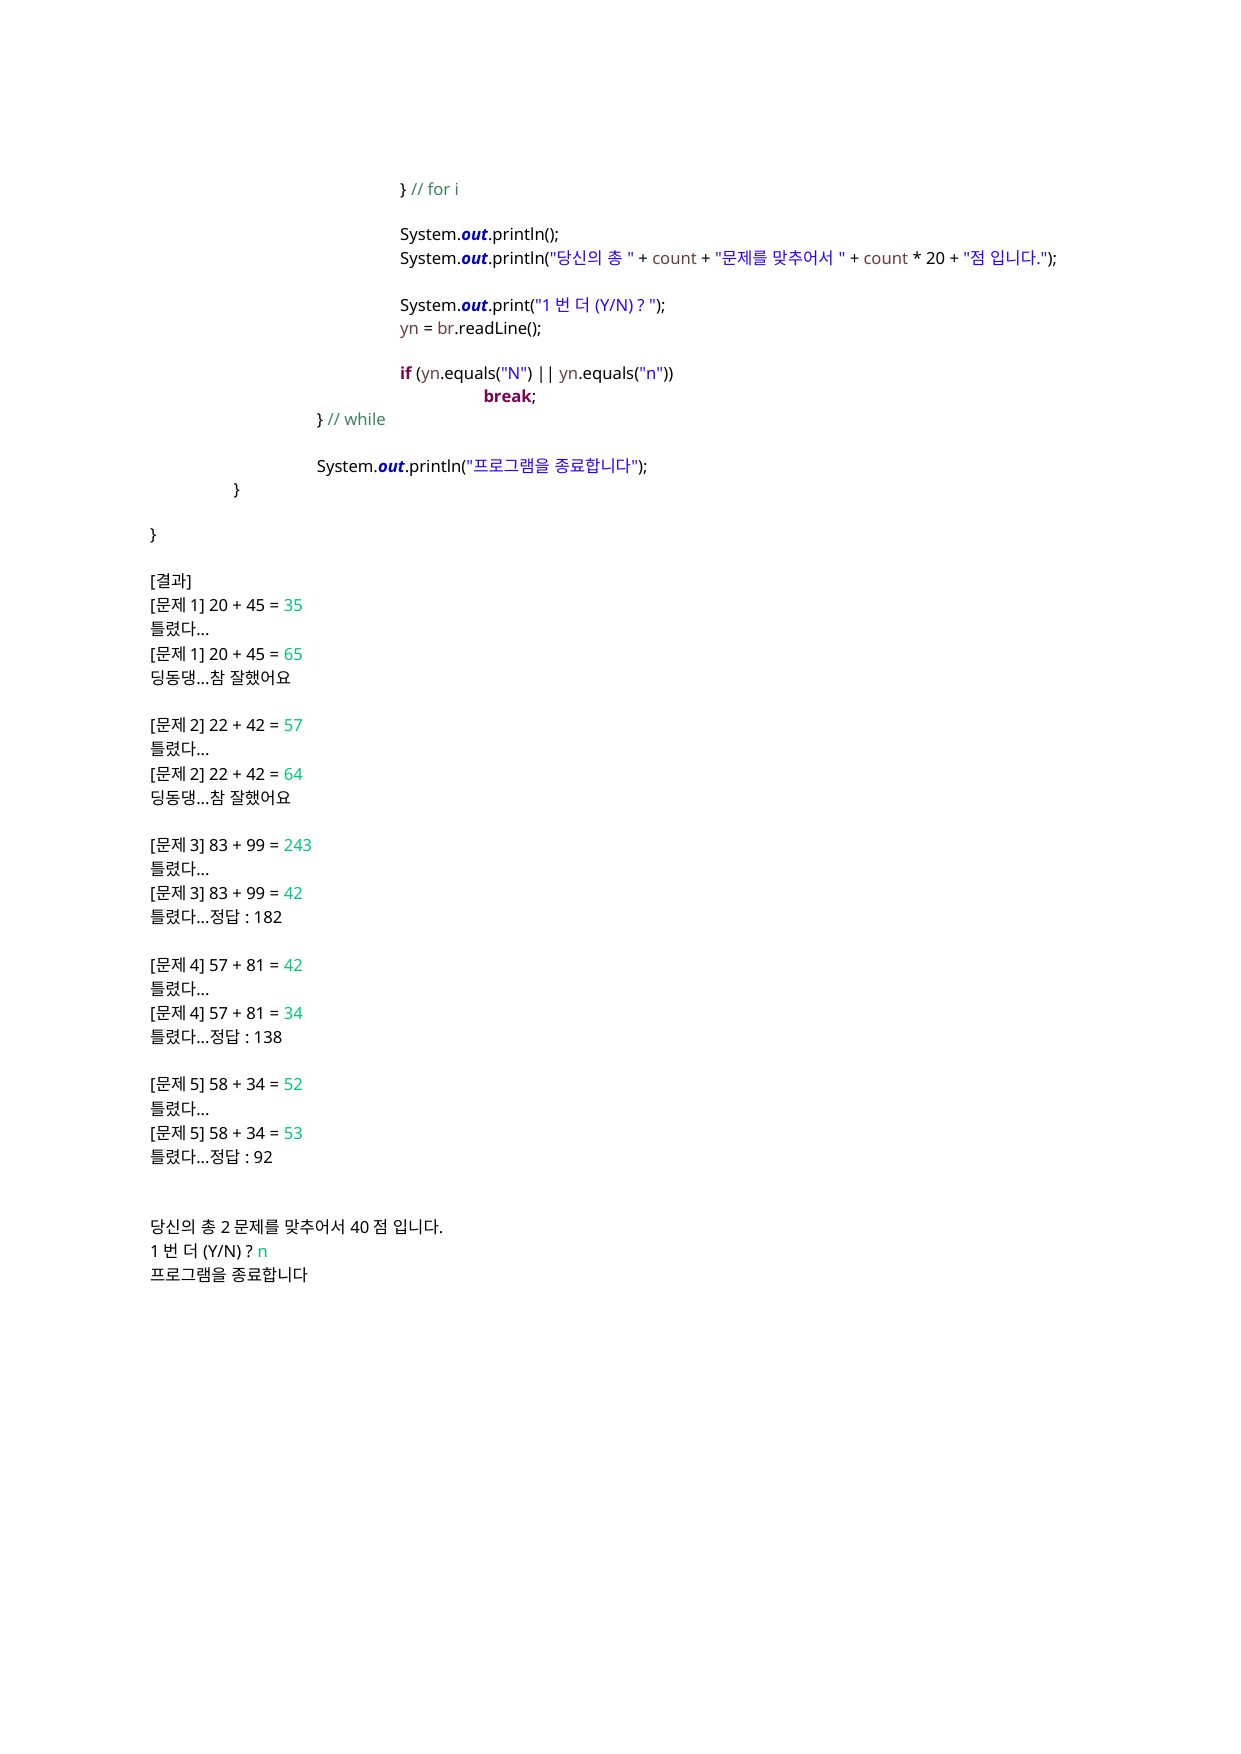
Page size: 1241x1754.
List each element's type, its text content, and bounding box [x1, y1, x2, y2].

text System.out.print("1번 더 (Y/N) ? "); [150, 292, 1090, 317]
text 딩동댕...참 잘했어요 [150, 665, 1090, 689]
text [문제2] 22 + 42 = 57 [150, 712, 1090, 736]
text 1번 더 (Y/N) ? n [150, 1238, 1090, 1262]
text 틀렸다...정답 : 182 [150, 904, 1090, 929]
text [문제4] 57 + 81 = 34 [150, 1000, 1090, 1024]
text } [150, 477, 1090, 500]
text System.out.println("당신의 총 " + count + "문제를 맞추어서 " + count * 20 + "점 입니다."); [150, 245, 1090, 269]
text [문제5] 58 + 34 = 52 [150, 1071, 1090, 1096]
text yn = br.readLine(); [150, 317, 1090, 339]
text 프로그램을 종료합니다 [150, 1262, 1090, 1287]
text [문제5] 58 + 34 = 53 [150, 1120, 1090, 1144]
text if (yn.equals("N") || yn.equals("n")) [150, 362, 1090, 385]
text [문제4] 57 + 81 = 42 [150, 952, 1090, 976]
text } [150, 522, 1090, 545]
text break; [150, 385, 1090, 407]
text [문제2] 22 + 42 = 64 [150, 761, 1090, 785]
text 틀렸다... [150, 976, 1090, 1000]
text } // for i [150, 177, 1090, 200]
text 틀렸다...정답 : 138 [150, 1024, 1090, 1049]
text 당신의 총 2문제를 맞추어서 40점 입니다. [150, 1214, 1090, 1238]
text 틀렸다... [150, 856, 1090, 880]
text [결과] [150, 568, 1090, 592]
text [문제3] 83 + 99 = 42 [150, 880, 1090, 904]
text [문제1] 20 + 45 = 35 [150, 592, 1090, 616]
text 딩동댕...참 잘했어요 [150, 785, 1090, 809]
text [문제1] 20 + 45 = 65 [150, 641, 1090, 665]
text 틀렸다... [150, 616, 1090, 641]
text System.out.println("프로그램을 종료합니다"); [150, 453, 1090, 477]
text System.out.println(); [150, 223, 1090, 245]
text 틀렸다... [150, 1096, 1090, 1120]
text 틀렸다... [150, 736, 1090, 761]
text 틀렸다...정답 : 92 [150, 1144, 1090, 1168]
text } // while [150, 407, 1090, 430]
text [문제3] 83 + 99 = 243 [150, 832, 1090, 856]
